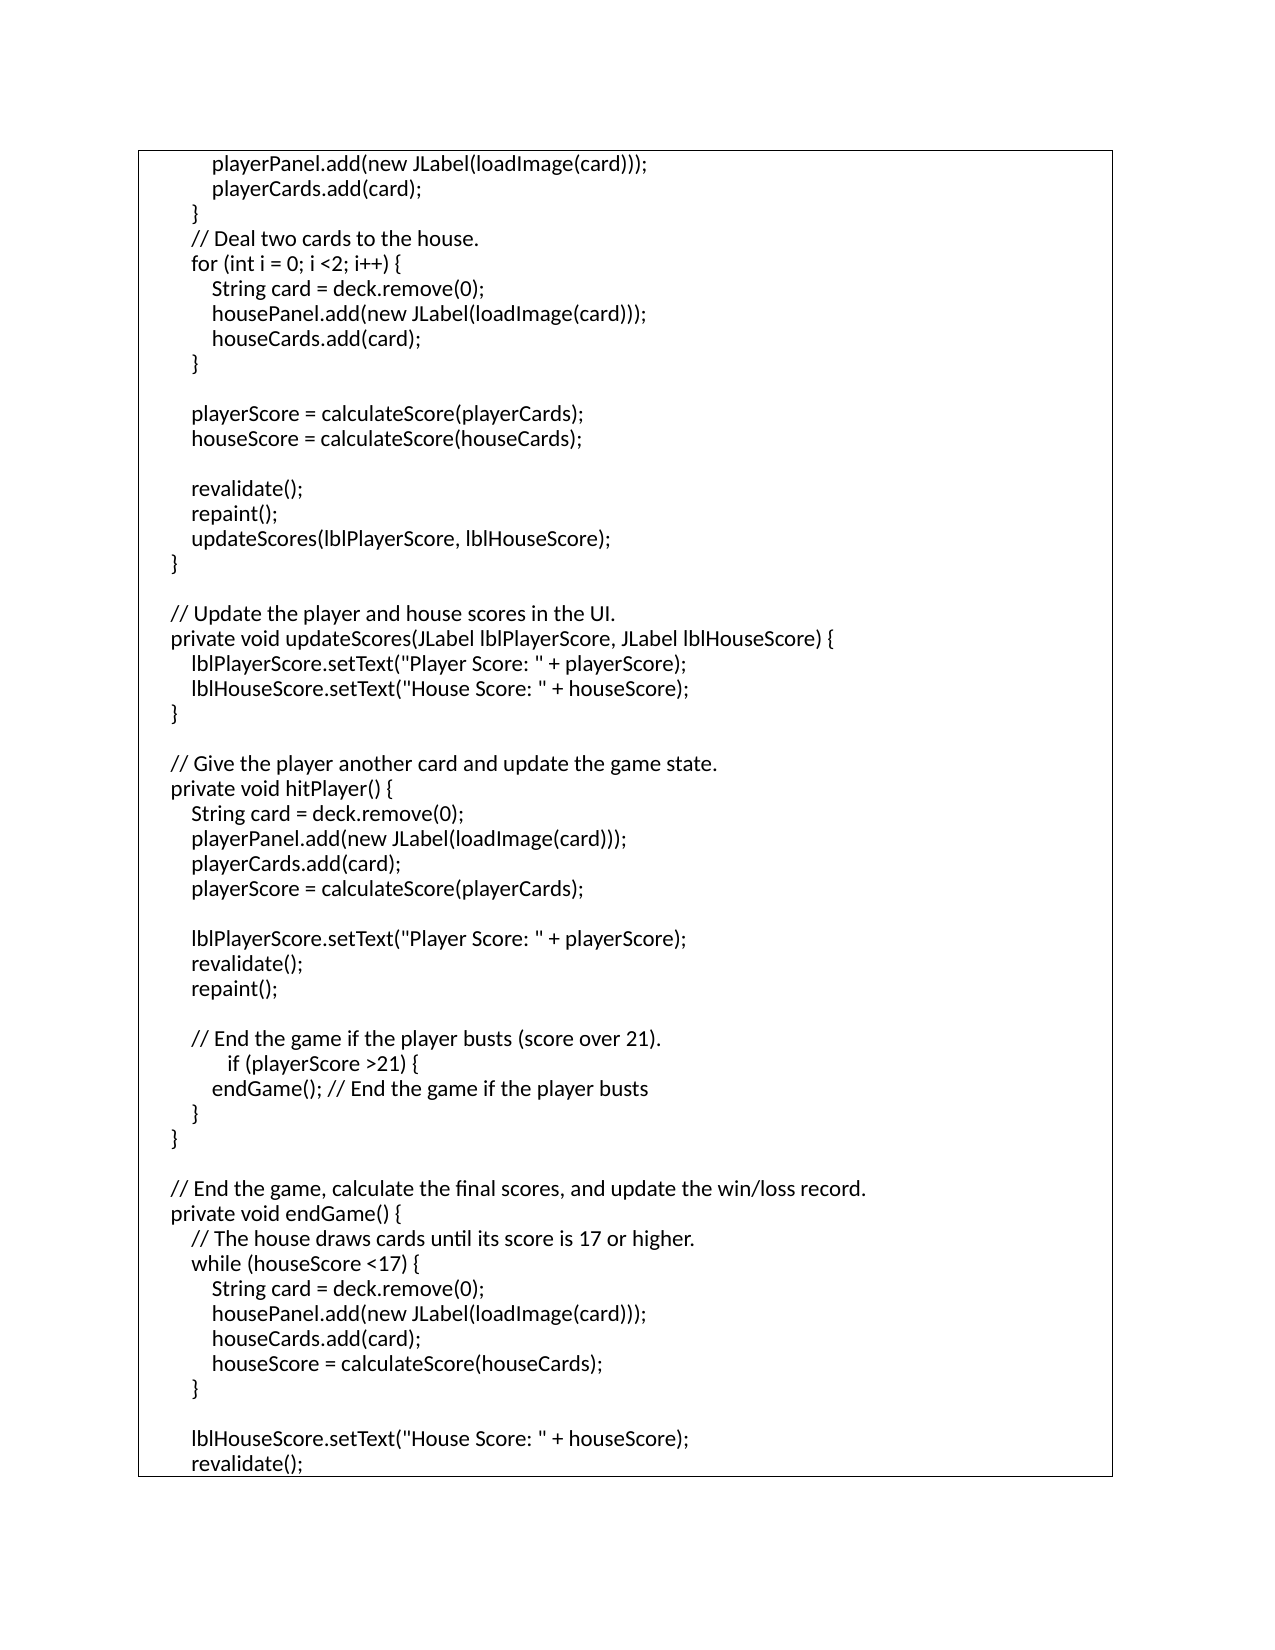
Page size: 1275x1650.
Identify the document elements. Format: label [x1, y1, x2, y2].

table_cell [139, 151, 1112, 1476]
